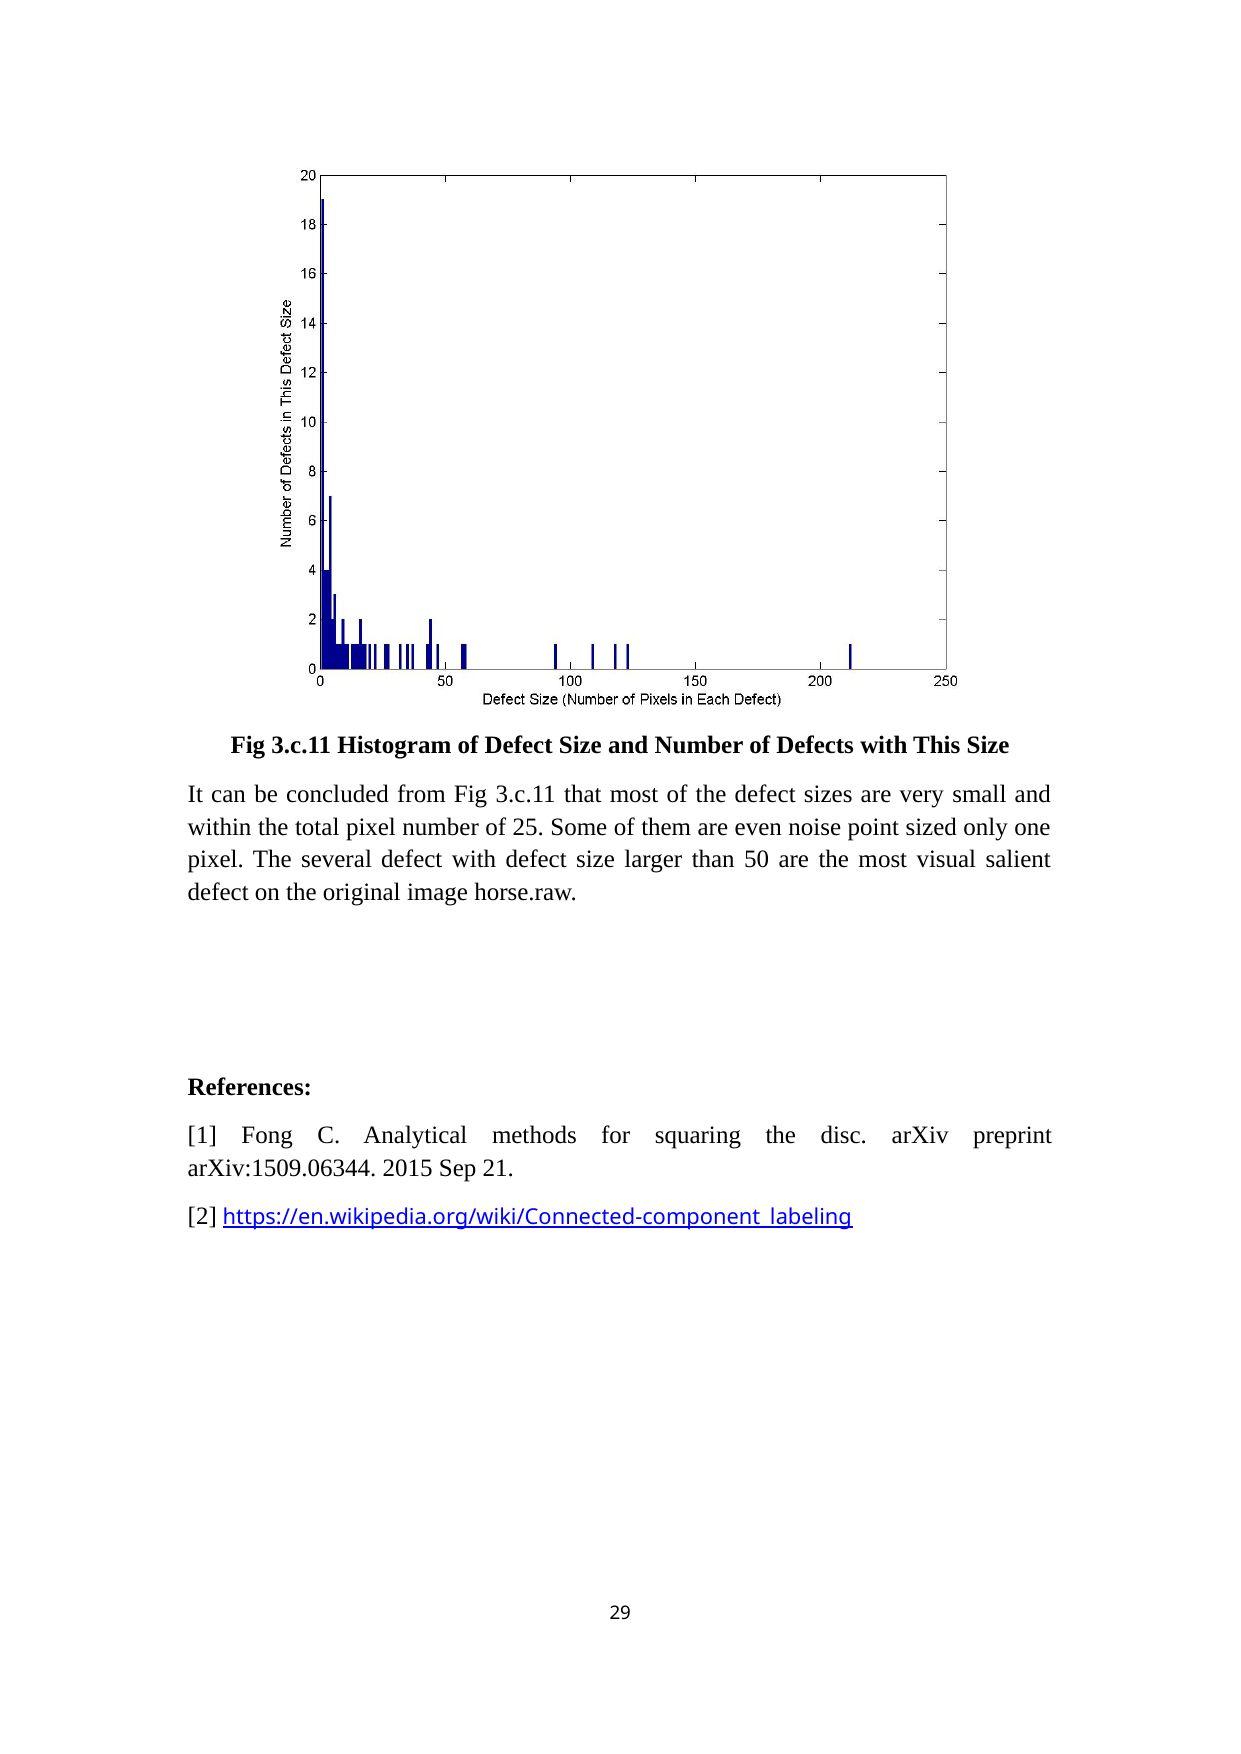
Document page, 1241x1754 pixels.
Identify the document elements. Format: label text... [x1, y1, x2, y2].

text References: [187, 1070, 1053, 1102]
text [2] https://en.wikipedia.org/wiki/Connected-component_labeling [187, 1200, 1053, 1232]
text It can be concluded from Fig 3.c.11 that most of the defect sizes are very small and within the total pixel number of 25. Some of them are even noise point sized only one pixel. The several defect with defect size larger than 50 are the most visual salient defect on the original image horse.raw. [187, 777, 1053, 907]
text Fig 3.c.11 Histogram of Defect Size and Number of Defects with This Size [187, 728, 1053, 761]
picture [278, 159, 963, 712]
text [1] Fong C. Analytical methods for squaring the disc. arXiv preprint arXiv:1509.06344. 2015 Sep 21. [187, 1118, 1053, 1183]
